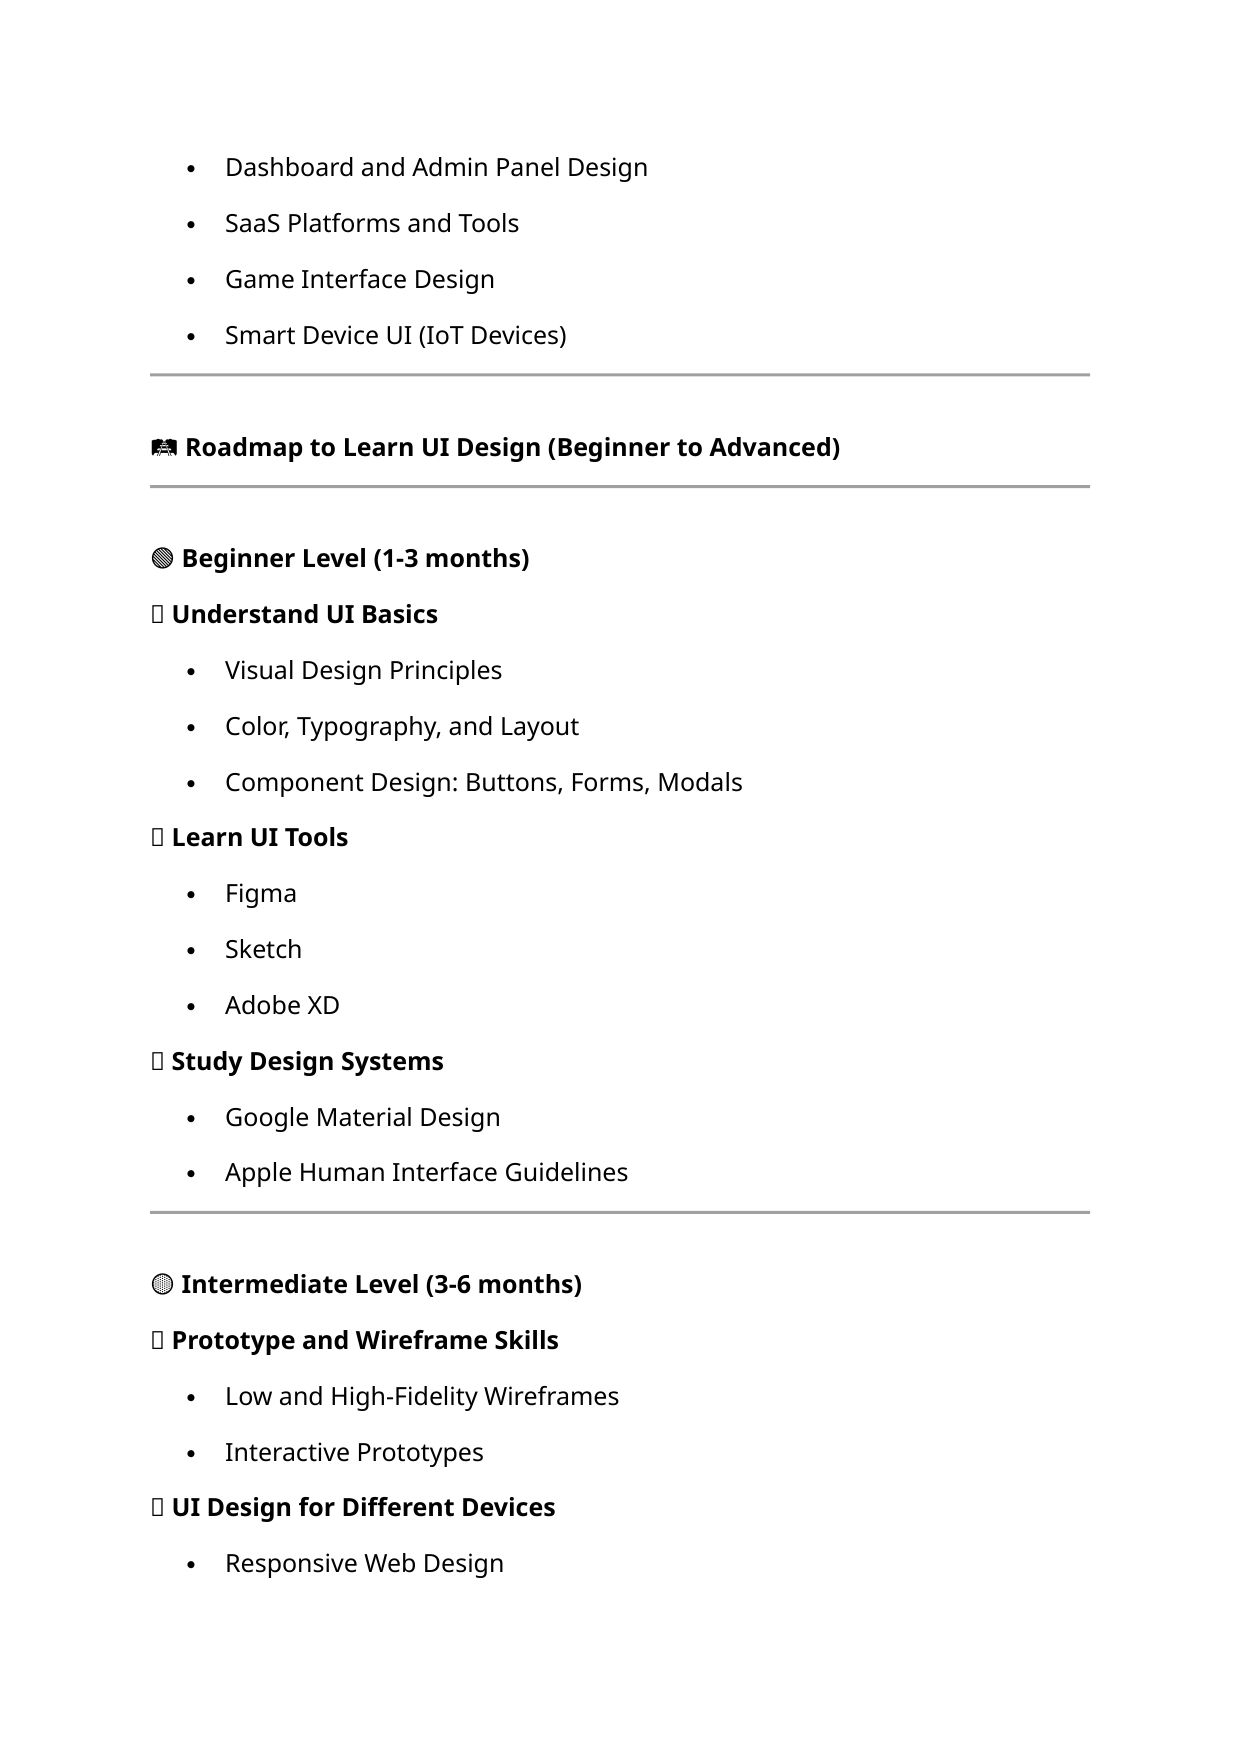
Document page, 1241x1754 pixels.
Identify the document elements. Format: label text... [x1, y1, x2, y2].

list Adobe XD [187, 987, 1090, 1022]
list SaaS Platforms and Tools [187, 206, 1090, 240]
text 🟡 Intermediate Level (3-6 months) [150, 1267, 1090, 1301]
list Component Design: Buttons, Forms, Modals [187, 764, 1090, 798]
text ✅ UI Design for Different Devices [150, 1490, 1090, 1524]
list Apple Human Interface Guidelines [187, 1155, 1090, 1189]
list Dashboard and Admin Panel Design [187, 150, 1090, 184]
list Responsive Web Design [187, 1546, 1090, 1580]
list Color, Typography, and Layout [187, 708, 1090, 742]
list Interactive Prototypes [187, 1434, 1090, 1468]
list Figma [187, 876, 1090, 910]
text ✅ Study Design Systems [150, 1043, 1090, 1077]
text ✅ Learn UI Tools [150, 820, 1090, 854]
text ✅ Prototype and Wireframe Skills [150, 1322, 1090, 1357]
list Smart Device UI (IoT Devices) [187, 317, 1090, 352]
text 🟢 Beginner Level (1-3 months) [150, 541, 1090, 575]
list Google Material Design [187, 1099, 1090, 1133]
list Sketch [187, 932, 1090, 966]
list Visual Design Principles [187, 652, 1090, 687]
text 🛤️ Roadmap to Learn UI Design (Beginner to Advanced) [150, 429, 1090, 463]
text ✅ Understand UI Basics [150, 597, 1090, 631]
list Game Interface Design [187, 262, 1090, 296]
list Low and High-Fidelity Wireframes [187, 1378, 1090, 1412]
